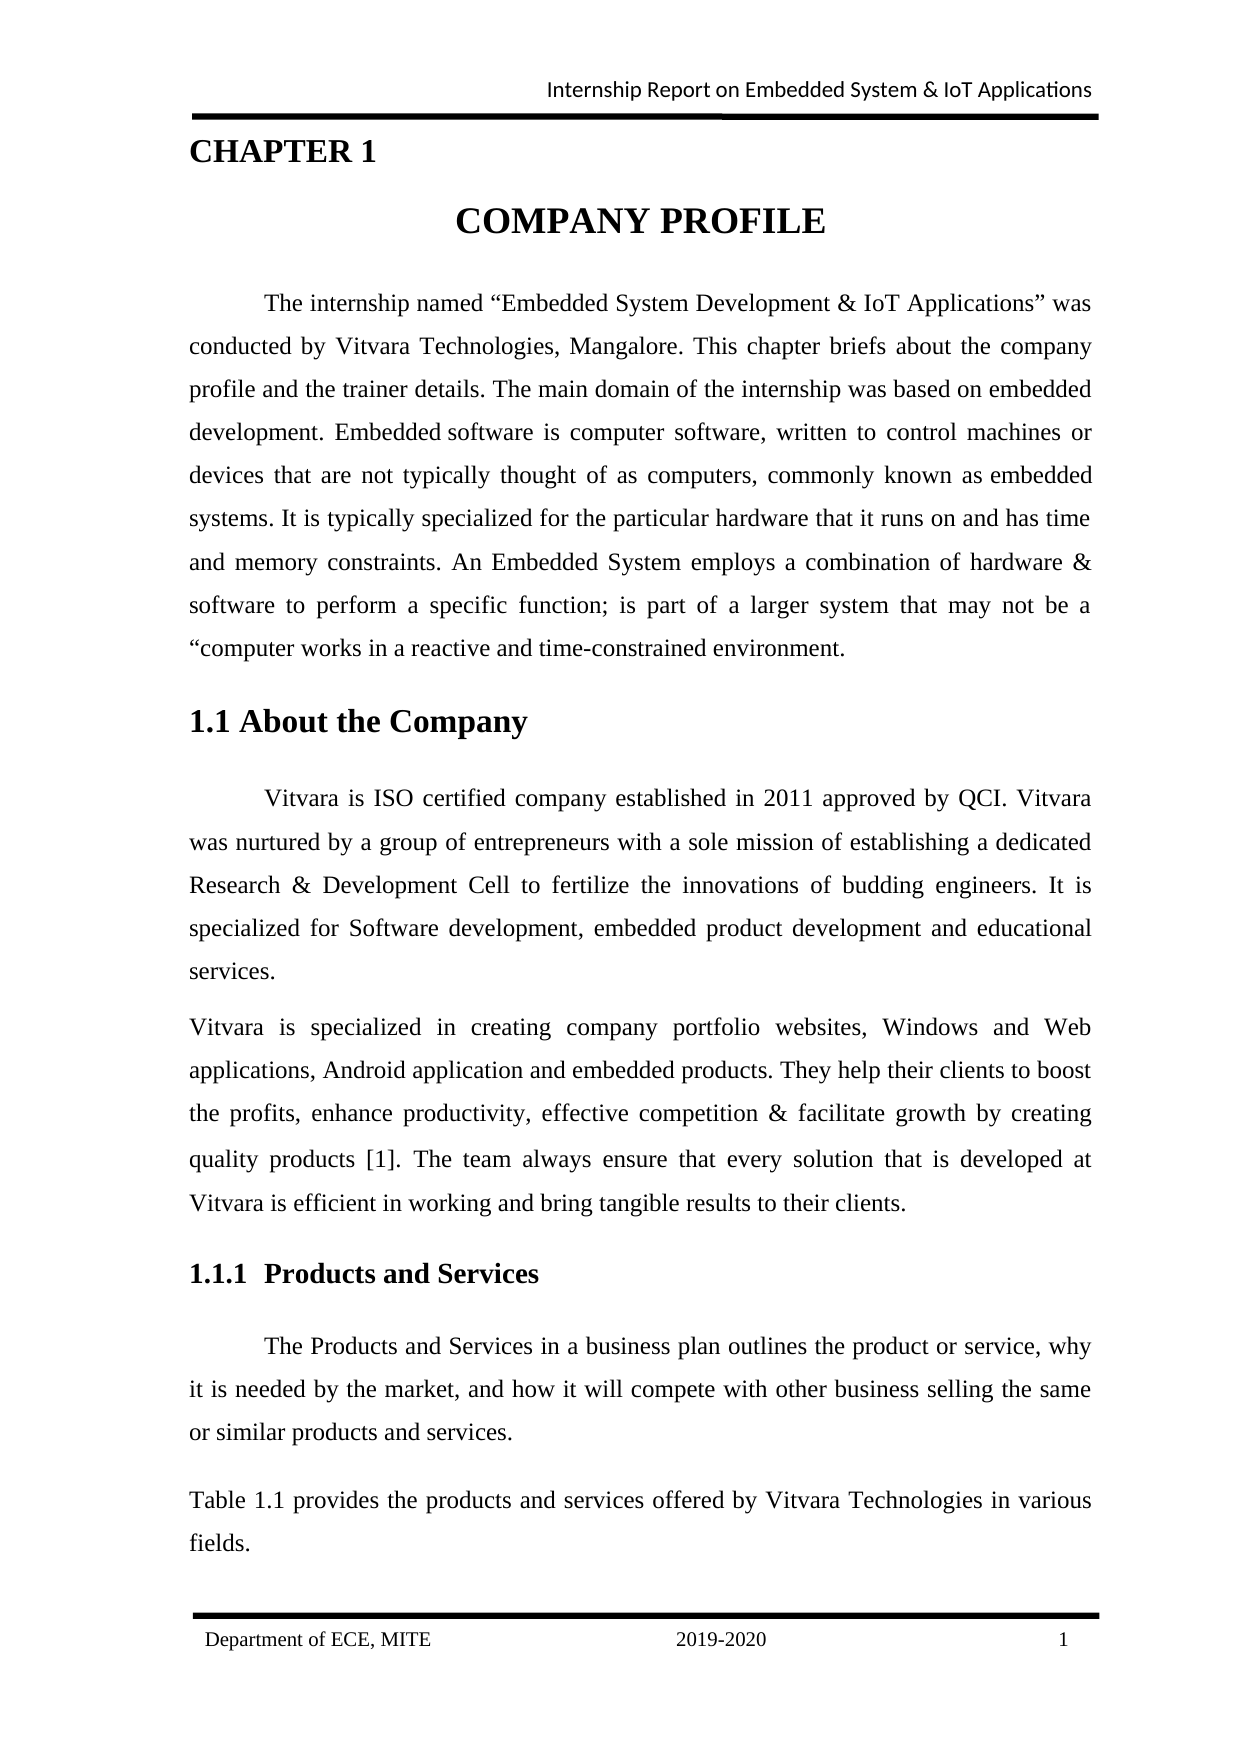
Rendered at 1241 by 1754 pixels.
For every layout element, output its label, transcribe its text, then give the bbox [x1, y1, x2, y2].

text Vitvara is specialized in creating company portfolio websites, Windows and Web applications, Android application and embedded products. They help their clients to boost the profits, enhance productivity, effective competition & facilitate growth by creating quality products [1]. The team always ensure that every solution that is developed at Vitvara is efficient in working and bring tangible results to their clients. [189, 1012, 1092, 1216]
text Vitvara is ISO certified company established in 2011 approved by QCI. Vitvara was nurtured by a group of entrepreneurs with a sole mission of establishing a dedicated Research & Development Cell to fertilize the innovations of budding engineers. It is specialized for Software development, embedded product development and educational services. [189, 783, 1092, 985]
text COMPANY PROFILE [189, 198, 1092, 241]
text Table 1.1 provides the products and services offered by Vitvara Technologies in various fields. [189, 1485, 1092, 1557]
text CHAPTER 1 [189, 132, 1092, 170]
text The Products and Services in a business plan outlines the product or service, why it is needed by the market, and how it will compete with other business selling the same or similar products and services. [189, 1331, 1092, 1446]
text The internship named “Embedded System Development & IoT Applications” was conducted by Vitvara Technologies, Mangalore. This chapter briefs about the company profile and the trainer details. The main domain of the internship was based on embedded development. Embedded software is computer software, written to control machines or devices that are not typically thought of as computers, commonly known as embedded systems. It is typically specialized for the particular hardware that it runs on and has time and memory constraints. An Embedded System employs a combination of hardware & software to perform a specific function; is part of a larger system that may not be a “computer works in a reactive and time-constrained environment. [189, 288, 1092, 504]
text The internship named “Embedded System Development & IoT Applications” was conducted by Vitvara Technologies, Mangalore. This chapter briefs about the company profile and the trainer details. The main domain of the internship was based on embedded development. Embedded software is computer software, written to control machines or devices that are not typically thought of as computers, commonly known as embedded systems. It is typically specialized for the particular hardware that it runs on and has time and memory constraints. An Embedded System employs a combination of hardware & software to perform a specific function; is part of a larger system that may not be a “computer works in a reactive and time-constrained environment. [189, 532, 1092, 662]
list Products and Services [189, 1256, 1092, 1289]
text 1.1 About the Company [189, 701, 1092, 739]
